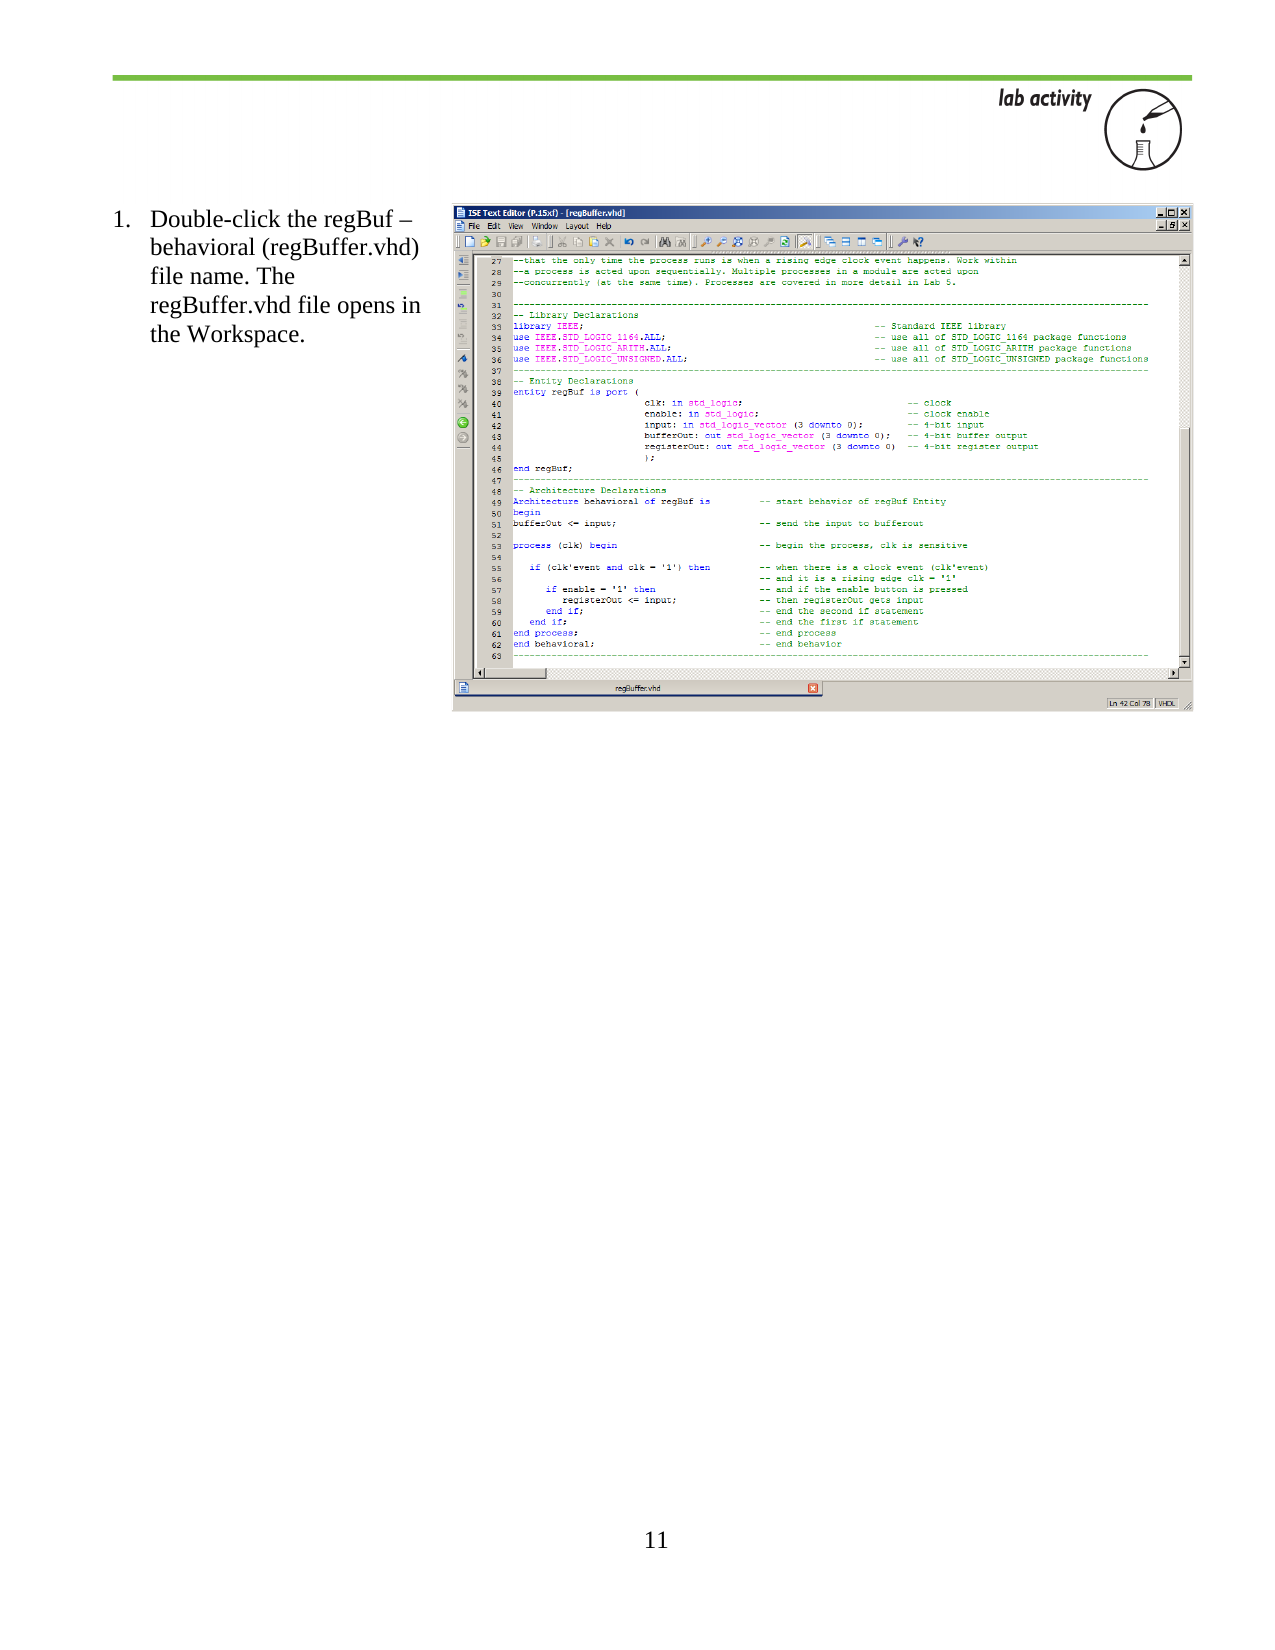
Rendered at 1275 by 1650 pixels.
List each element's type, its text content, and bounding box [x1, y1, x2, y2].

table_header Double-click the regBuf – behavioral (regBuffer.vhd) file name. The regBuffer.vhd file opens in the Workspace. [101, 204, 441, 733]
picture [112, 75, 1194, 712]
table_header [441, 204, 1211, 733]
